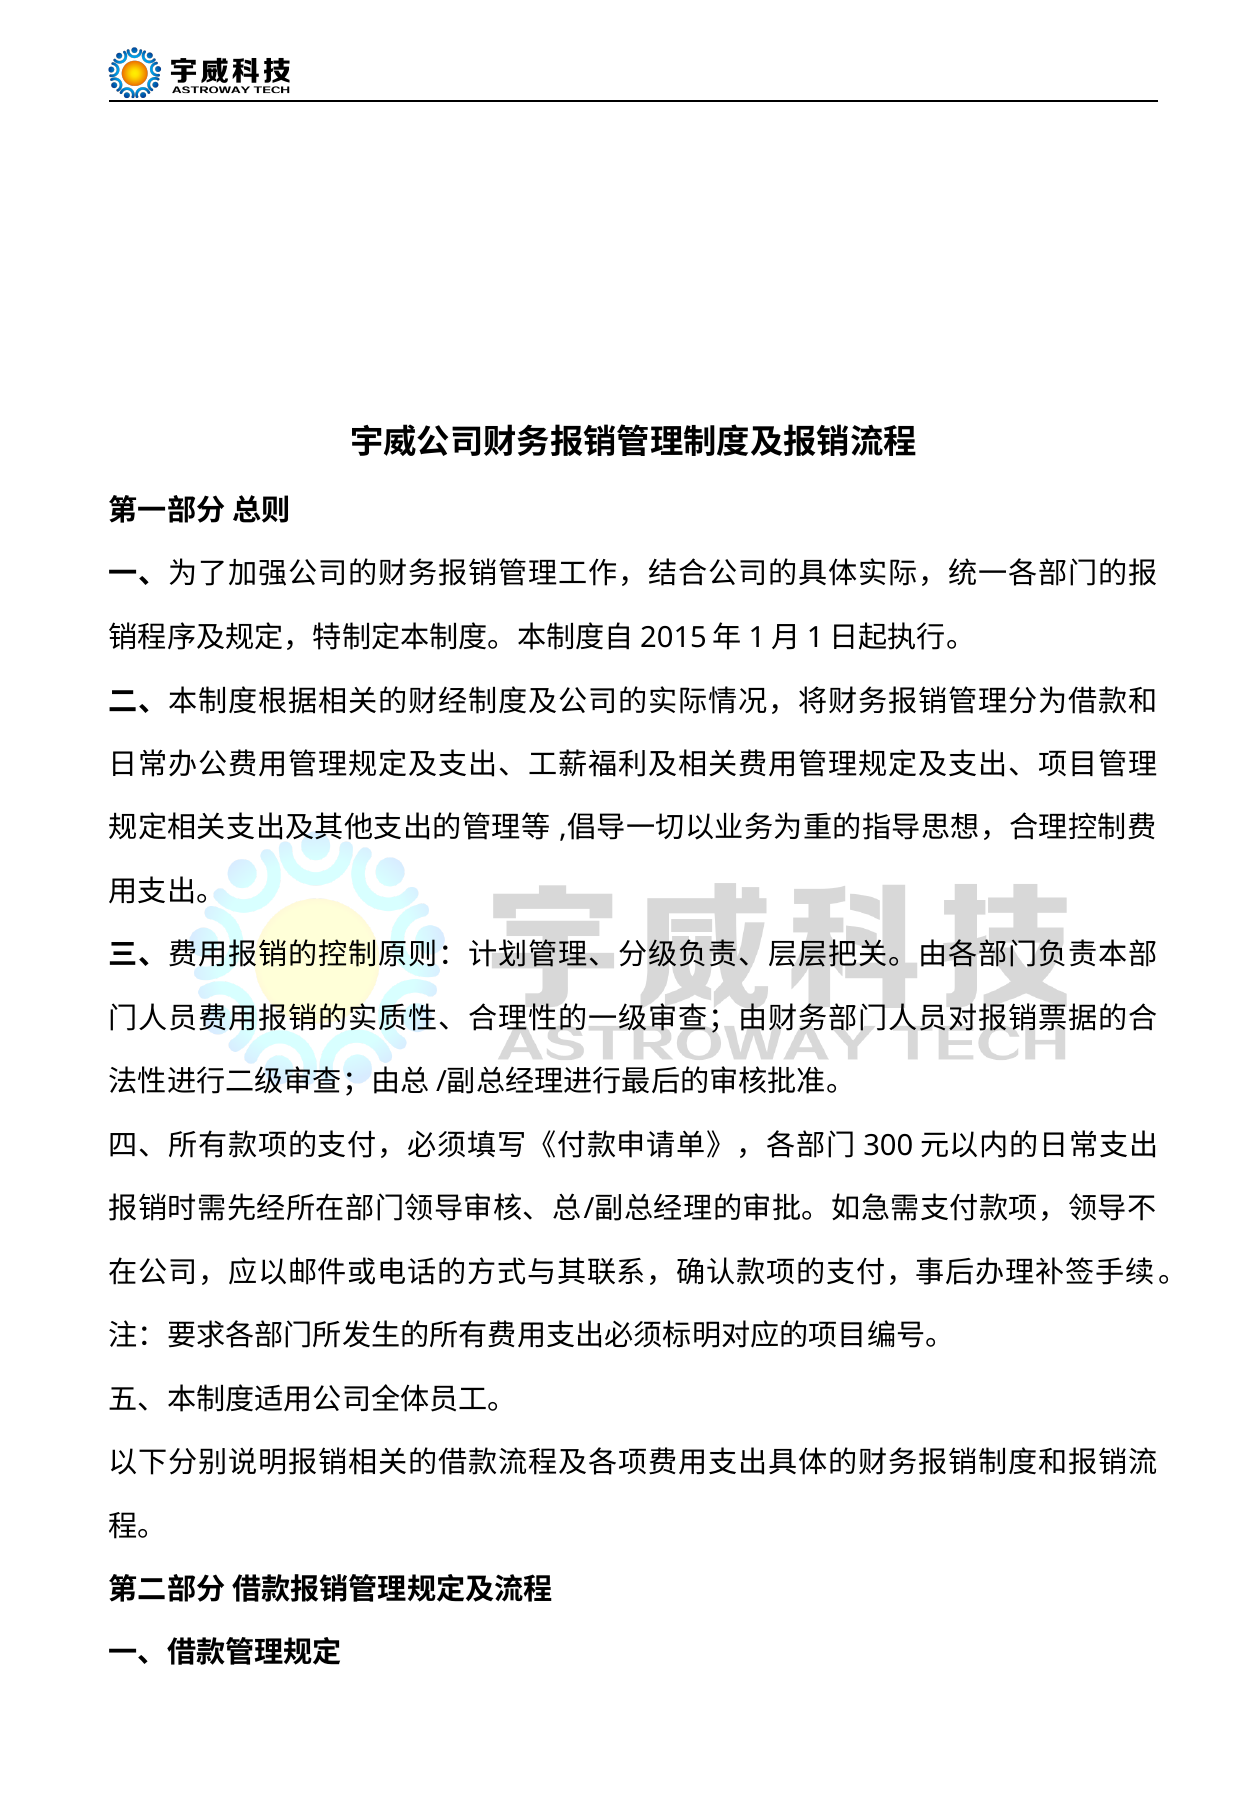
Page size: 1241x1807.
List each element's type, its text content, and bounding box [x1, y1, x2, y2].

text 二、本制度根据相关的财经制度及公司的实际情况，将财务报销管理分为借款和日常办公费用管理规定及支出、工薪福利及相关费用管理规定及支出、项目管理规定相关支出及其他支出的管理等 ,倡导一切以业务为重的指导思想，合理控制费用支出。 [108, 677, 1158, 910]
text 四、所有款项的支付，必须填写《付款申请单》，各部门 300元以内的日常支出报销时需先经所在部门领导审核、总/副总经理的审批。如急需支付款项，领导不在公司，应以邮件或电话的方式与其联系，确认款项的支付，事后办理补签手续。注：要求各部门所发生的所有费用支出必须标明对应的项目编号。 [108, 1121, 1158, 1354]
text 三、费用报销的控制原则：计划管理、分级负责、层层把关。由各部门负责本部门人员费用报销的实质性、合理性的一级审查；由财务部门人员对报销票据的合法性进行二级审查；由总 /副总经理进行最后的审核批准。 [108, 931, 1158, 1100]
text 第一部分 总则 [108, 487, 1158, 529]
text 五、本制度适用公司全体员工。 [108, 1375, 1158, 1418]
text 一、为了加强公司的财务报销管理工作，结合公司的具体实际，统一各部门的报销程序及规定，特制定本制度。本制度自 2015年 1月 1日起执行。 [108, 550, 1158, 656]
text 以下分别说明报销相关的借款流程及各项费用支出具体的财务报销制度和报销流程。 [108, 1439, 1158, 1544]
text 第二部分 借款报销管理规定及流程 [108, 1566, 1158, 1608]
text 宇威公司财务报销管理制度及报销流程 [108, 414, 1158, 463]
picture [107, 47, 293, 100]
text 一、借款管理规定 [108, 1629, 1158, 1671]
